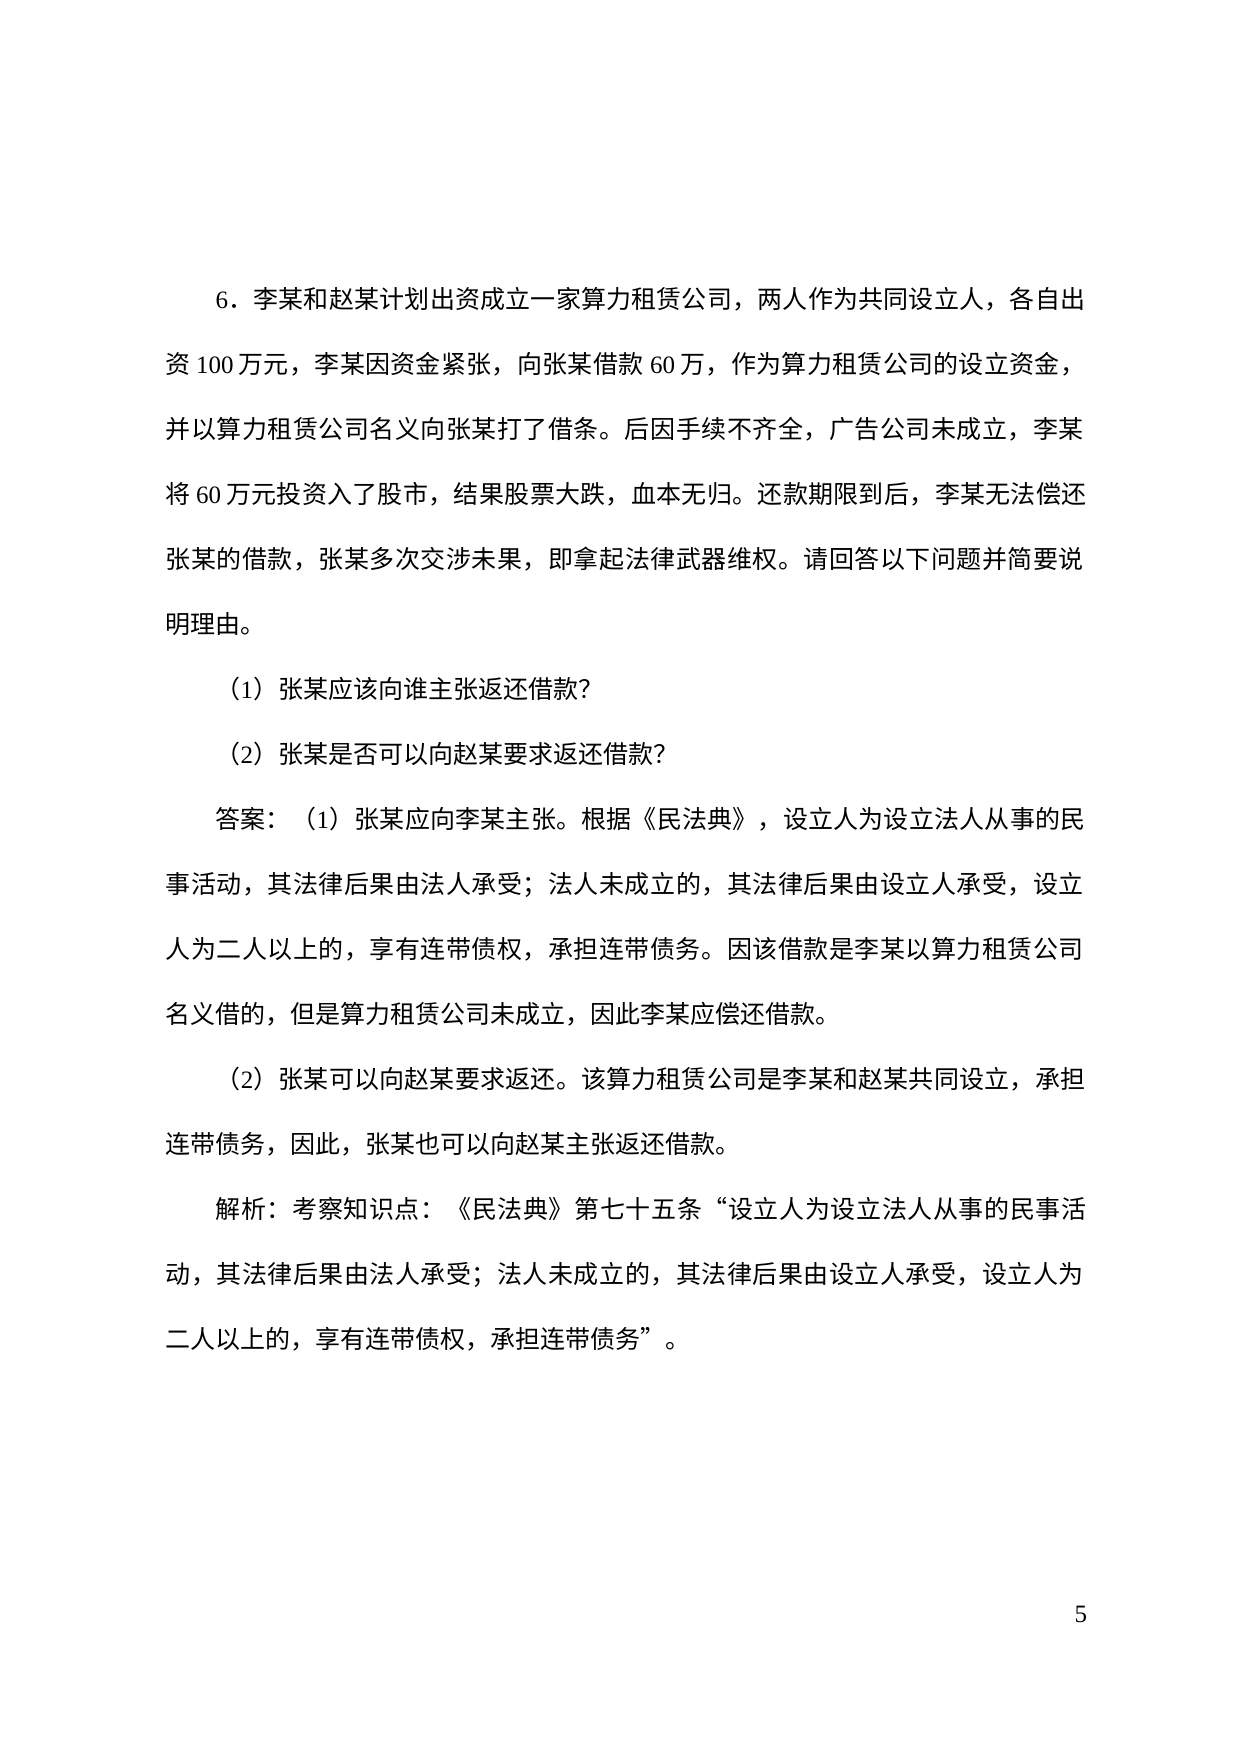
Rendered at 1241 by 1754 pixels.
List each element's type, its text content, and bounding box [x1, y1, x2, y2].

text （1）张某应该向谁主张返还借款？ [165, 655, 1087, 720]
text （2）张某可以向赵某要求返还。该算力租赁公司是李某和赵某共同设立，承担连带债务，因此，张某也可以向赵某主张返还借款。 [165, 1045, 1087, 1175]
text 6．李某和赵某计划出资成立一家算力租赁公司，两人作为共同设立人，各自出资100万元，李某因资金紧张，向张某借款60万，作为算力租赁公司的设立资金，并以算力租赁公司名义向张某打了借条。后因手续不齐全，广告公司未成立，李某将60万元投资入了股市，结果股票大跌，血本无归。还款期限到后，李某无法偿还张某的借款，张某多次交涉未果，即拿起法律武器维权。请回答以下问题并简要说明理由。 [165, 265, 1087, 655]
text 答案：（1）张某应向李某主张。根据《民法典》，设立人为设立法人从事的民事活动，其法律后果由法人承受；法人未成立的，其法律后果由设立人承受，设立人为二人以上的，享有连带债权，承担连带债务。因该借款是李某以算力租赁公司名义借的，但是算力租赁公司未成立，因此李某应偿还借款。 [165, 785, 1087, 1045]
text 解析：考察知识点：《民法典》第七十五条“设立人为设立法人从事的民事活动，其法律后果由法人承受；法人未成立的，其法律后果由设立人承受，设立人为二人以上的，享有连带债权，承担连带债务”。 [165, 1175, 1087, 1370]
text （2）张某是否可以向赵某要求返还借款？ [165, 720, 1087, 785]
